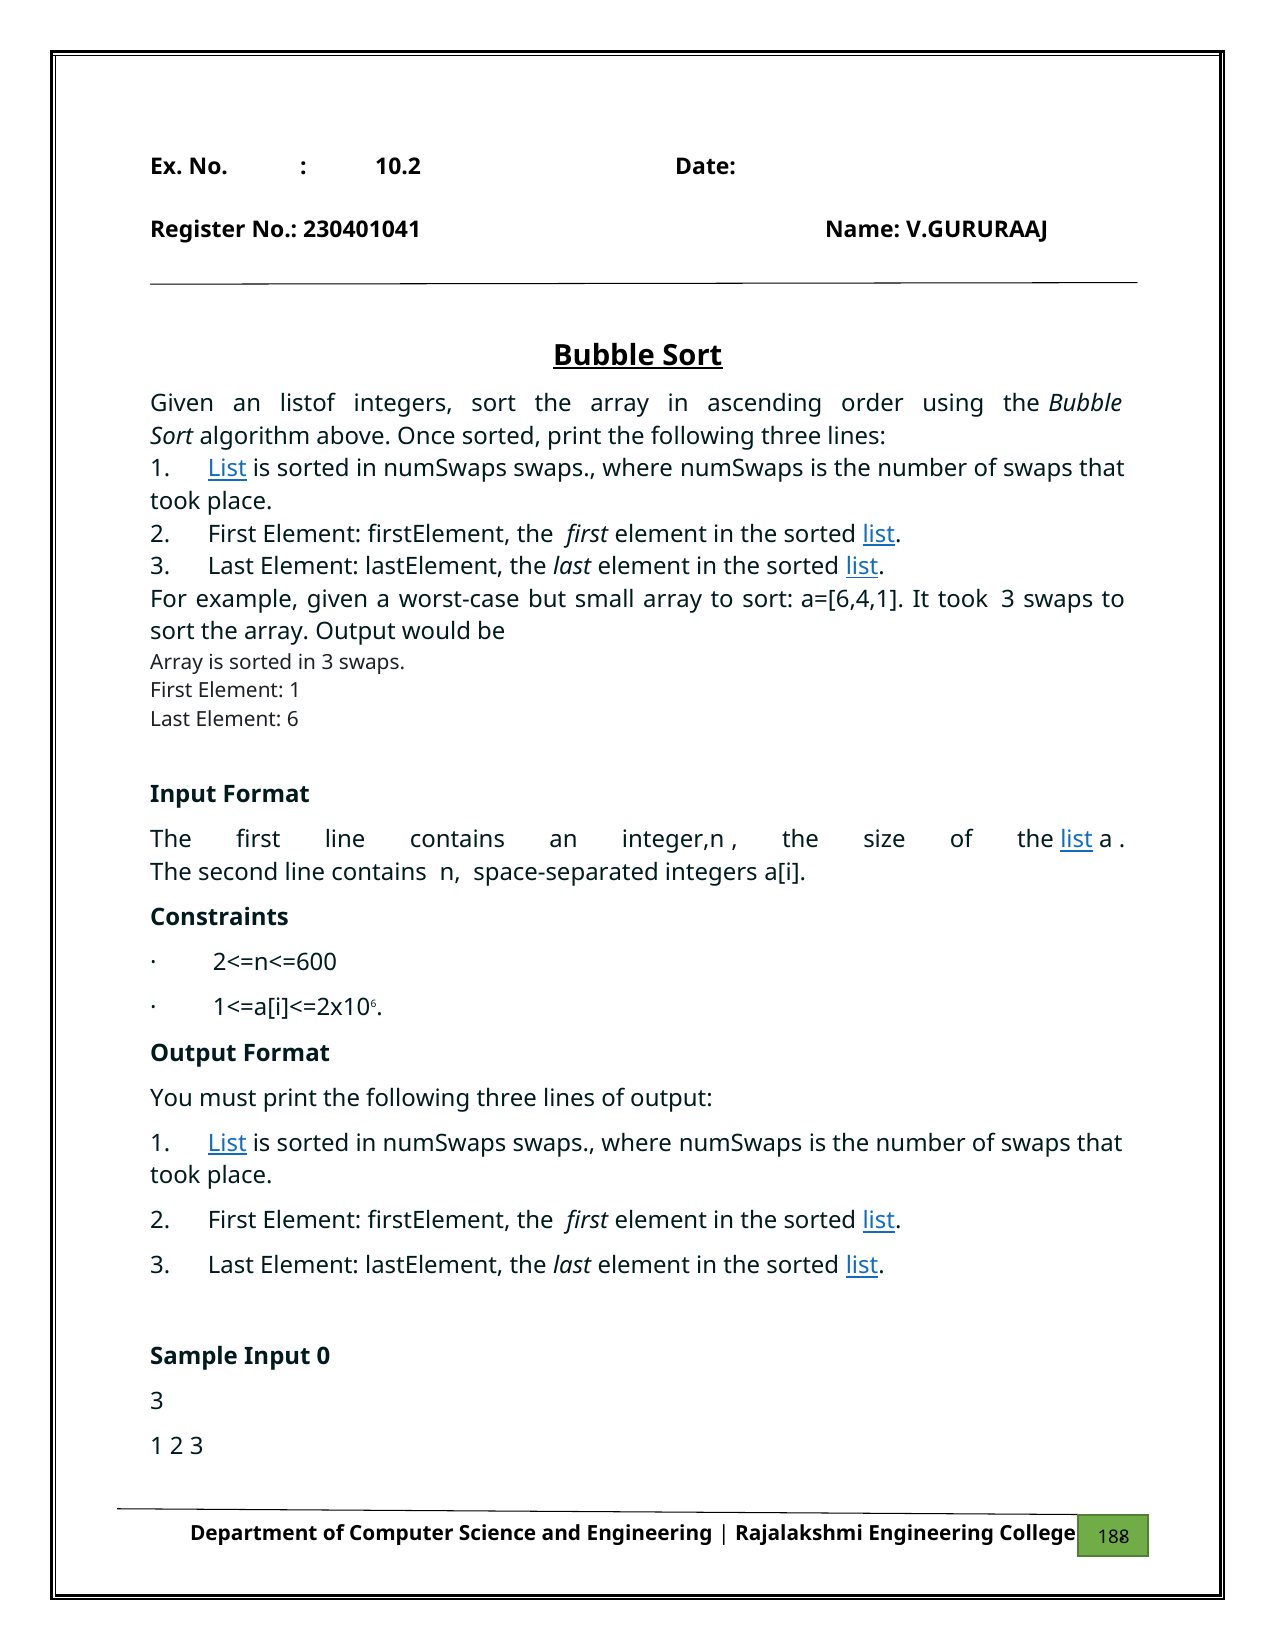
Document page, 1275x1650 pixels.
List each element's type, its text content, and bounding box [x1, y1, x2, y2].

text 2. First Element: firstElement, the first element in the sorted list. [150, 1203, 1125, 1236]
text 1. List is sorted in numSwaps swaps., where numSwaps is the number of swaps that took place. [150, 451, 1125, 516]
text Given an listof integers, sort the array in ascending order using the Bubble Sort algorithm above. Once sorted, print the following three lines: [150, 386, 1125, 451]
text 1 2 3 [150, 1429, 1125, 1461]
text Input Format [150, 777, 1125, 810]
text 1. List is sorted in numSwaps swaps., where numSwaps is the number of swaps that took place. [150, 1126, 1125, 1191]
text 3 [150, 1384, 1125, 1416]
text First Element: 1 [150, 675, 1125, 704]
text Ex. No. : 10.2 Date: [150, 150, 1125, 181]
text Register No.: 230401041 Name: V.GURURAAJ [150, 213, 1125, 244]
text For example, given a worst-case but small array to sort: a=[6,4,1]. It took 3 swaps to sort the array. Output would be [150, 582, 1125, 647]
text 2. First Element: firstElement, the first element in the sorted list. [150, 516, 1125, 549]
text · 2<=n<=600 [150, 945, 1125, 978]
text Array is sorted in 3 swaps. [150, 647, 1125, 675]
text The first line contains an integer,n , the size of the list a . The second line contains n, space-separated integers a[i]. [150, 822, 1125, 887]
text 3. Last Element: lastElement, the last element in the sorted list. [150, 1248, 1125, 1281]
text · 1<=a[i]<=2x106. [150, 990, 1125, 1023]
text You must print the following three lines of output: [150, 1080, 1125, 1113]
text 3. Last Element: lastElement, the last element in the sorted list. [150, 549, 1125, 582]
text Constraints [150, 900, 1125, 933]
text Bubble Sort [150, 334, 1125, 373]
text Last Element: 6 [150, 704, 1125, 732]
text Output Format [150, 1035, 1125, 1068]
text Sample Input 0 [150, 1338, 1125, 1371]
